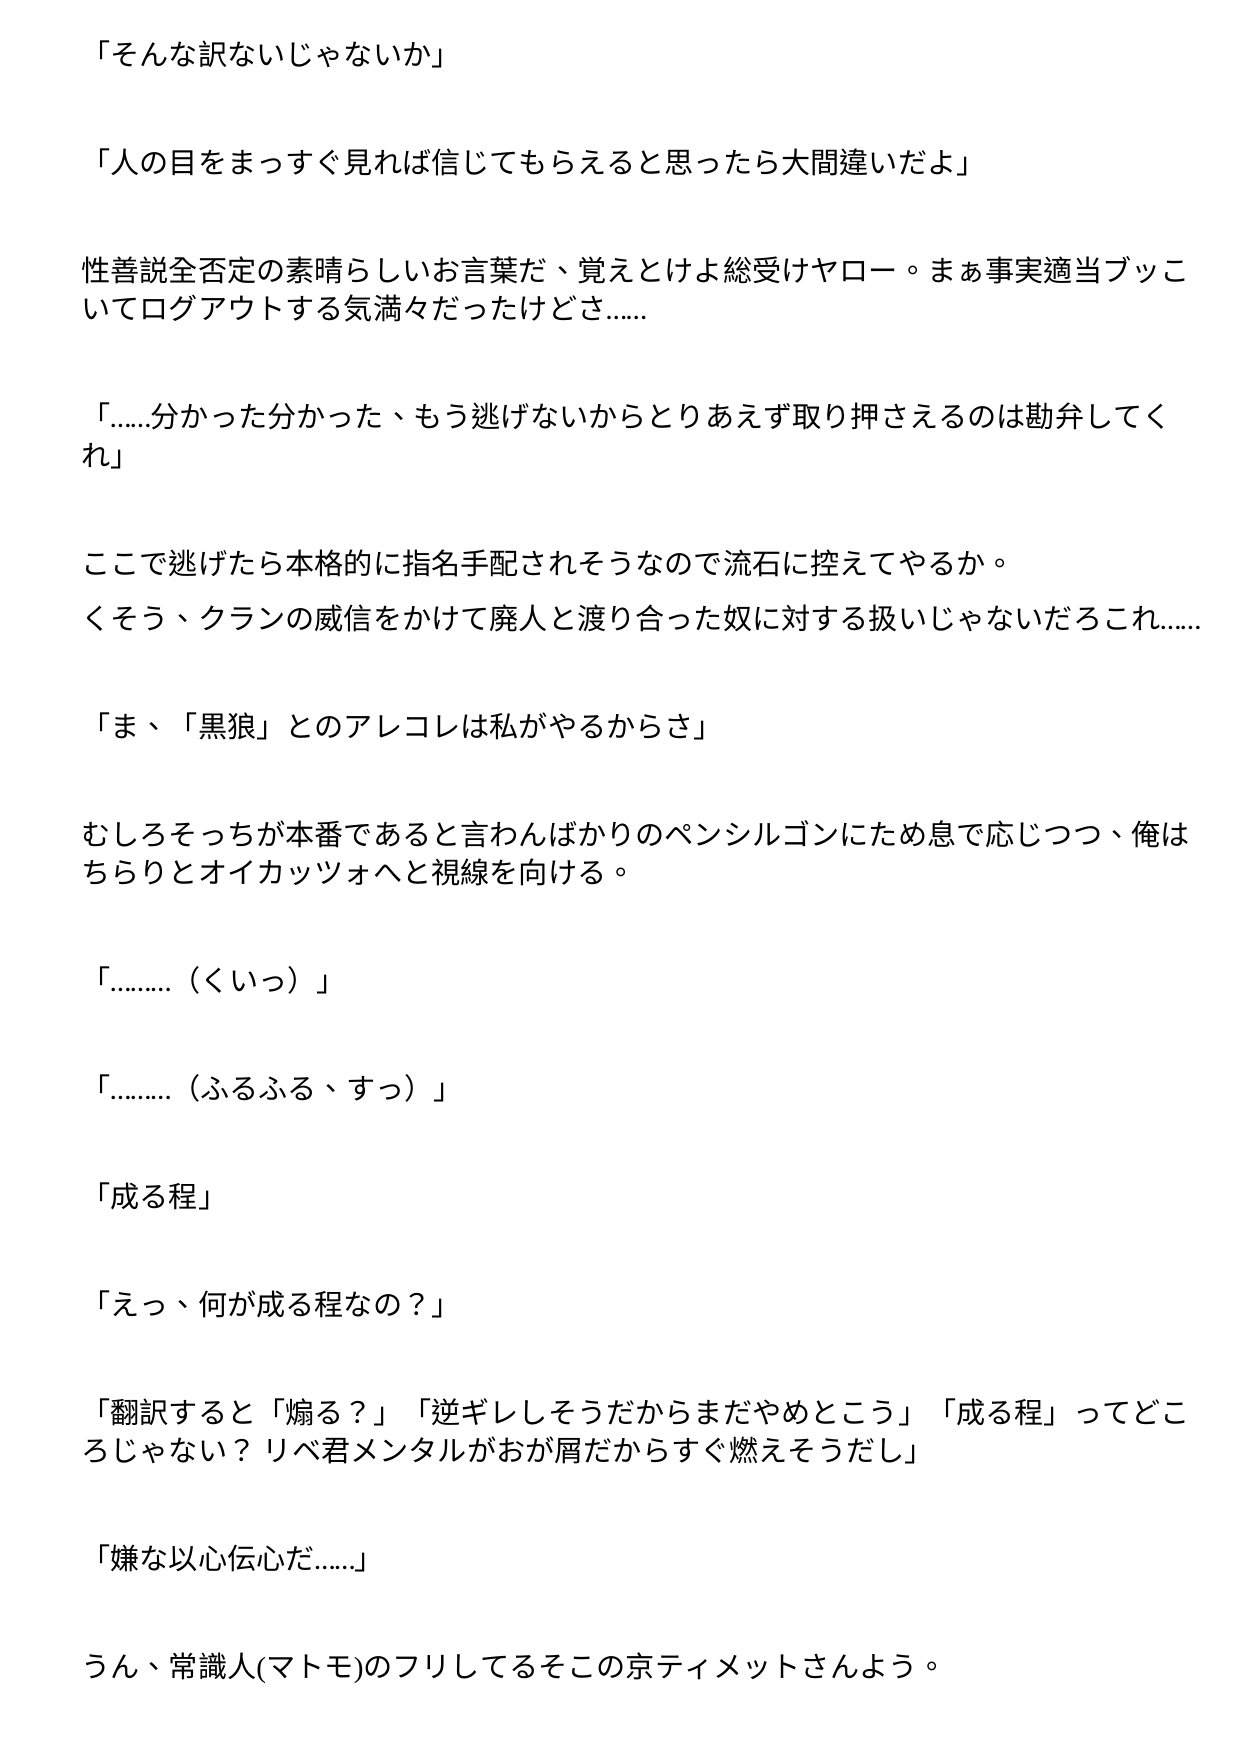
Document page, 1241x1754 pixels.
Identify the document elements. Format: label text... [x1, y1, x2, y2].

text うん、常識人(マトモ)のフリしてるそこの京ティメットさんよう。 [81, 1649, 1215, 1684]
text 「成る程」 [81, 1179, 1215, 1214]
text 「翻訳すると「煽る？」「逆ギレしそうだからまだやめとこう」「成る程」ってどころじゃない？ リベ君メンタルがおが屑だからすぐ燃えそうだし」 [81, 1395, 1215, 1469]
text 「人の目をまっすぐ見れば信じてもらえると思ったら大間違いだよ」 [81, 145, 1215, 181]
text 「そんな訳ないじゃないか」 [81, 37, 1215, 73]
text むしろそっちが本番であると言わんばかりのペンシルゴンにため息で応じつつ、俺はちらりとオイカッツォへと視線を向ける。 [81, 817, 1215, 891]
text 性善説全否定の素晴らしいお言葉だ、覚えとけよ総受けヤロー。まぁ事実適当ブッこいてログアウトする気満々だったけどさ…… [81, 253, 1215, 327]
text くそう、クランの威信をかけて廃人と渡り合った奴に対する扱いじゃないだろこれ…… [81, 601, 1215, 636]
text 「………（ふるふる、すっ）」 [81, 1071, 1215, 1107]
text 「………（くいっ）」 [81, 963, 1215, 999]
text 「えっ、何が成る程なの？」 [81, 1287, 1215, 1322]
text ここで逃げたら本格的に指名手配されそうなので流石に控えてやるか。 [81, 546, 1215, 581]
text 「……分かった分かった、もう逃げないからとりあえず取り押さえるのは勘弁してくれ」 [81, 399, 1215, 473]
text 「ま、「黒狼」とのアレコレは私がやるからさ」 [81, 709, 1215, 744]
text 「嫌な以心伝心だ……」 [81, 1541, 1215, 1577]
